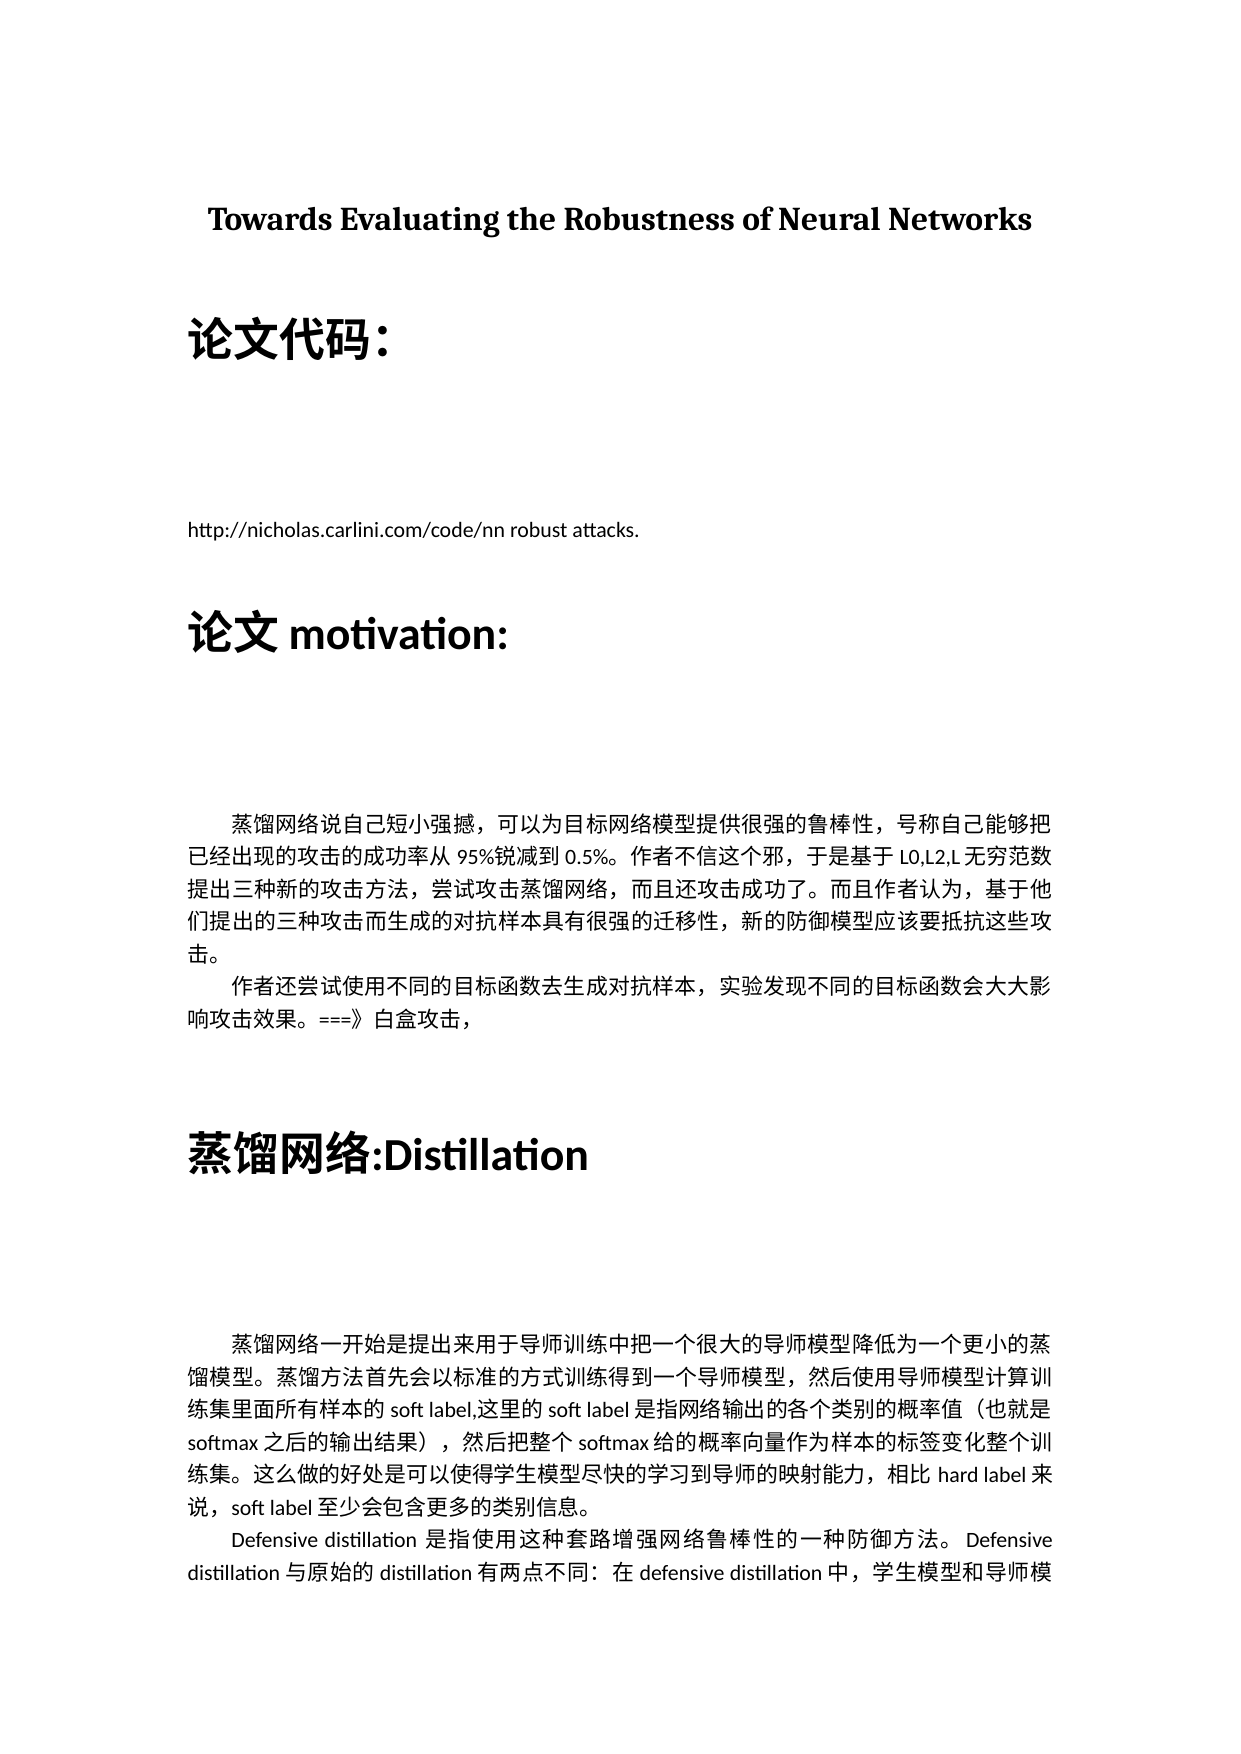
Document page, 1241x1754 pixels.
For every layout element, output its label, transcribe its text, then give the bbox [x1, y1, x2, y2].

text 作者还尝试使用不同的目标函数去生成对抗样本，实验发现不同的目标函数会大大影响攻击效果。===》白盒攻击， [187, 969, 1053, 1034]
text http://nicholas.carlini.com/code/nn robust attacks. [187, 513, 1053, 545]
title Towards Evaluating the Robustness of Neural Networks [187, 187, 1053, 252]
subtitle 蒸馏网络:Distillation [187, 1102, 1053, 1199]
subtitle 论文代码： [187, 287, 1053, 385]
subtitle 论文motivation: [187, 581, 1053, 678]
text 蒸馏网络说自己短小强撼，可以为目标网络模型提供很强的鲁棒性，号称自己能够把已经出现的攻击的成功率从95%锐减到0.5%。作者不信这个邪，于是基于L0,L2,L无穷范数提出三种新的攻击方法，尝试攻击蒸馏网络，而且还攻击成功了。而且作者认为，基于他们提出的三种攻击而生成的对抗样本具有很强的迁移性，新的防御模型应该要抵抗这些攻击。 [187, 806, 1053, 969]
